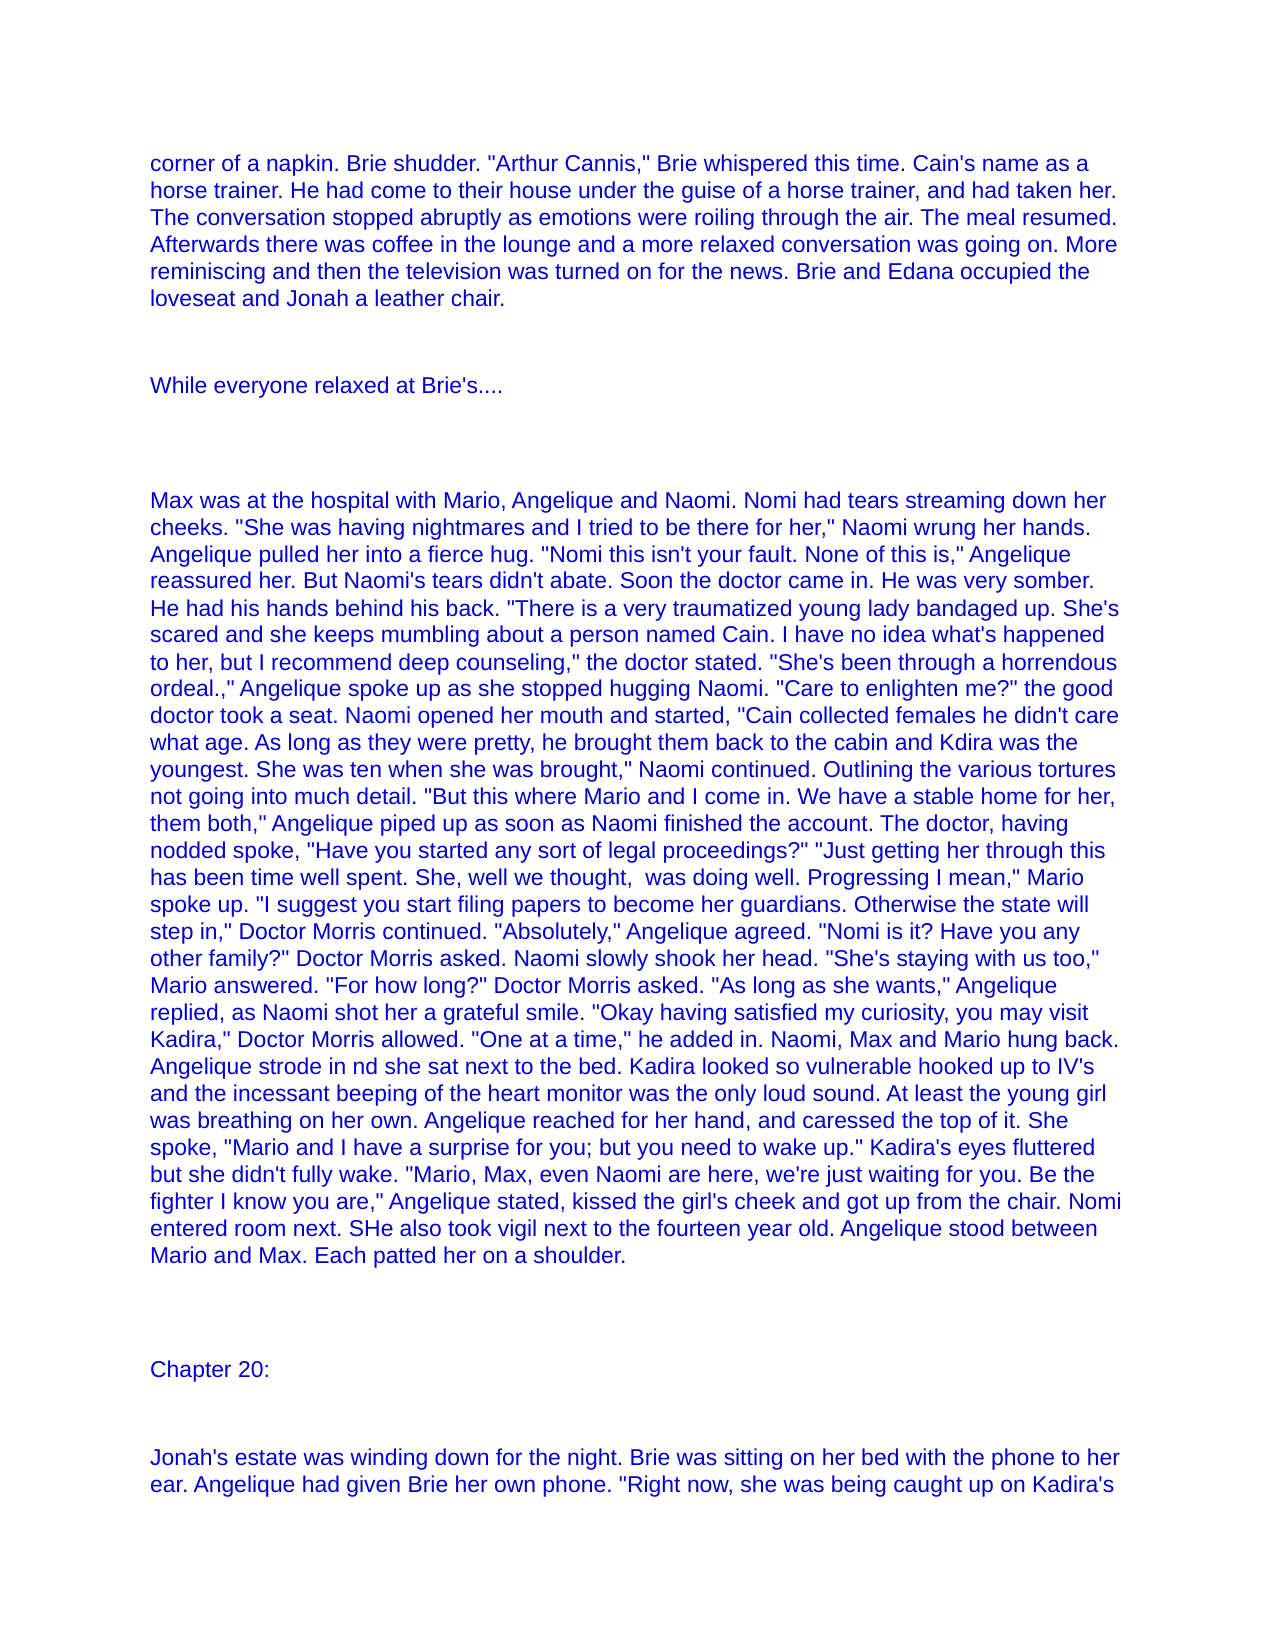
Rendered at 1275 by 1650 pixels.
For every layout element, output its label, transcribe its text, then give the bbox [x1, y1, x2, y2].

text While everyone relaxed at Brie's.... [150, 372, 1125, 399]
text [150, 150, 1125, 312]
text Chapter 20: [150, 1356, 1125, 1383]
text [150, 1443, 1125, 1497]
text Max was at the hospital with Mario, Angelique and Naomi. Nomi had tears streaming down her cheeks. "She was having nightmares and I tried to be there for her," Naomi wrung her hands. Angelique pulled her into a fierce hug. "Nomi this isn't your fault. None of this is," Angelique reassured her. But Naomi's tears didn't abate. Soon the doctor came in. He was very somber. He had his hands behind his back. "There is a very traumatized young lady bandaged up. She's scared and she keeps mumbling about a person named Cain. I have no idea what's happened to her, but I recommend deep counseling," the doctor stated. "She's been through a horrendous ordeal.," Angelique spoke up as she stopped hugging Naomi. "Care to enlighten me?" the good doctor took a seat. Naomi opened her mouth and started, "Cain collected females he didn't care what age. As long as they were pretty, he brought them back to the cabin and Kdira was the youngest. She was ten when she was brought," Naomi continued. Outlining the various tortures not going into much detail. "But this where Mario and I come in. We have a stable home for her, them both," Angelique piped up as soon as Naomi finished the account. The doctor, having nodded spoke, "Have you started any sort of legal proceedings?" "Just getting her through this has been time well spent. She, well we thought, was doing well. Progressing I mean," Mario spoke up. "I suggest you start filing papers to become her guardians. Otherwise the state will step in," Doctor Morris continued. "Absolutely," Angelique agreed. "Nomi is it? Have you any other family?" Doctor Morris asked. Naomi slowly shook her head. "She's staying with us too," Mario answered. "For how long?" Doctor Morris asked. "As long as she wants," Angelique replied, as Naomi shot her a grateful smile. "Okay having satisfied my curiosity, you may visit Kadira," Doctor Morris allowed. "One at a time," he added in. Naomi, Max and Mario hung back. Angelique strode in nd she sat next to the bed. Kadira looked so vulnerable hooked up to IV's and the incessant beeping of the heart monitor was the only loud sound. At least the young girl was breathing on her own. Angelique reached for her hand, and caressed the top of it. She spoke, "Mario and I have a surprise for you; but you need to wake up." Kadira's eyes fluttered but she didn't fully wake. "Mario, Max, even Naomi are here, we're just waiting for you. Be the fighter I know you are," Angelique stated, kissed the girl's cheek and got up from the chair. Nomi entered room next. SHe also took vigil next to the fourteen year old. Angelique stood between Mario and Max. Each patted her on a shoulder. [150, 486, 1125, 1269]
